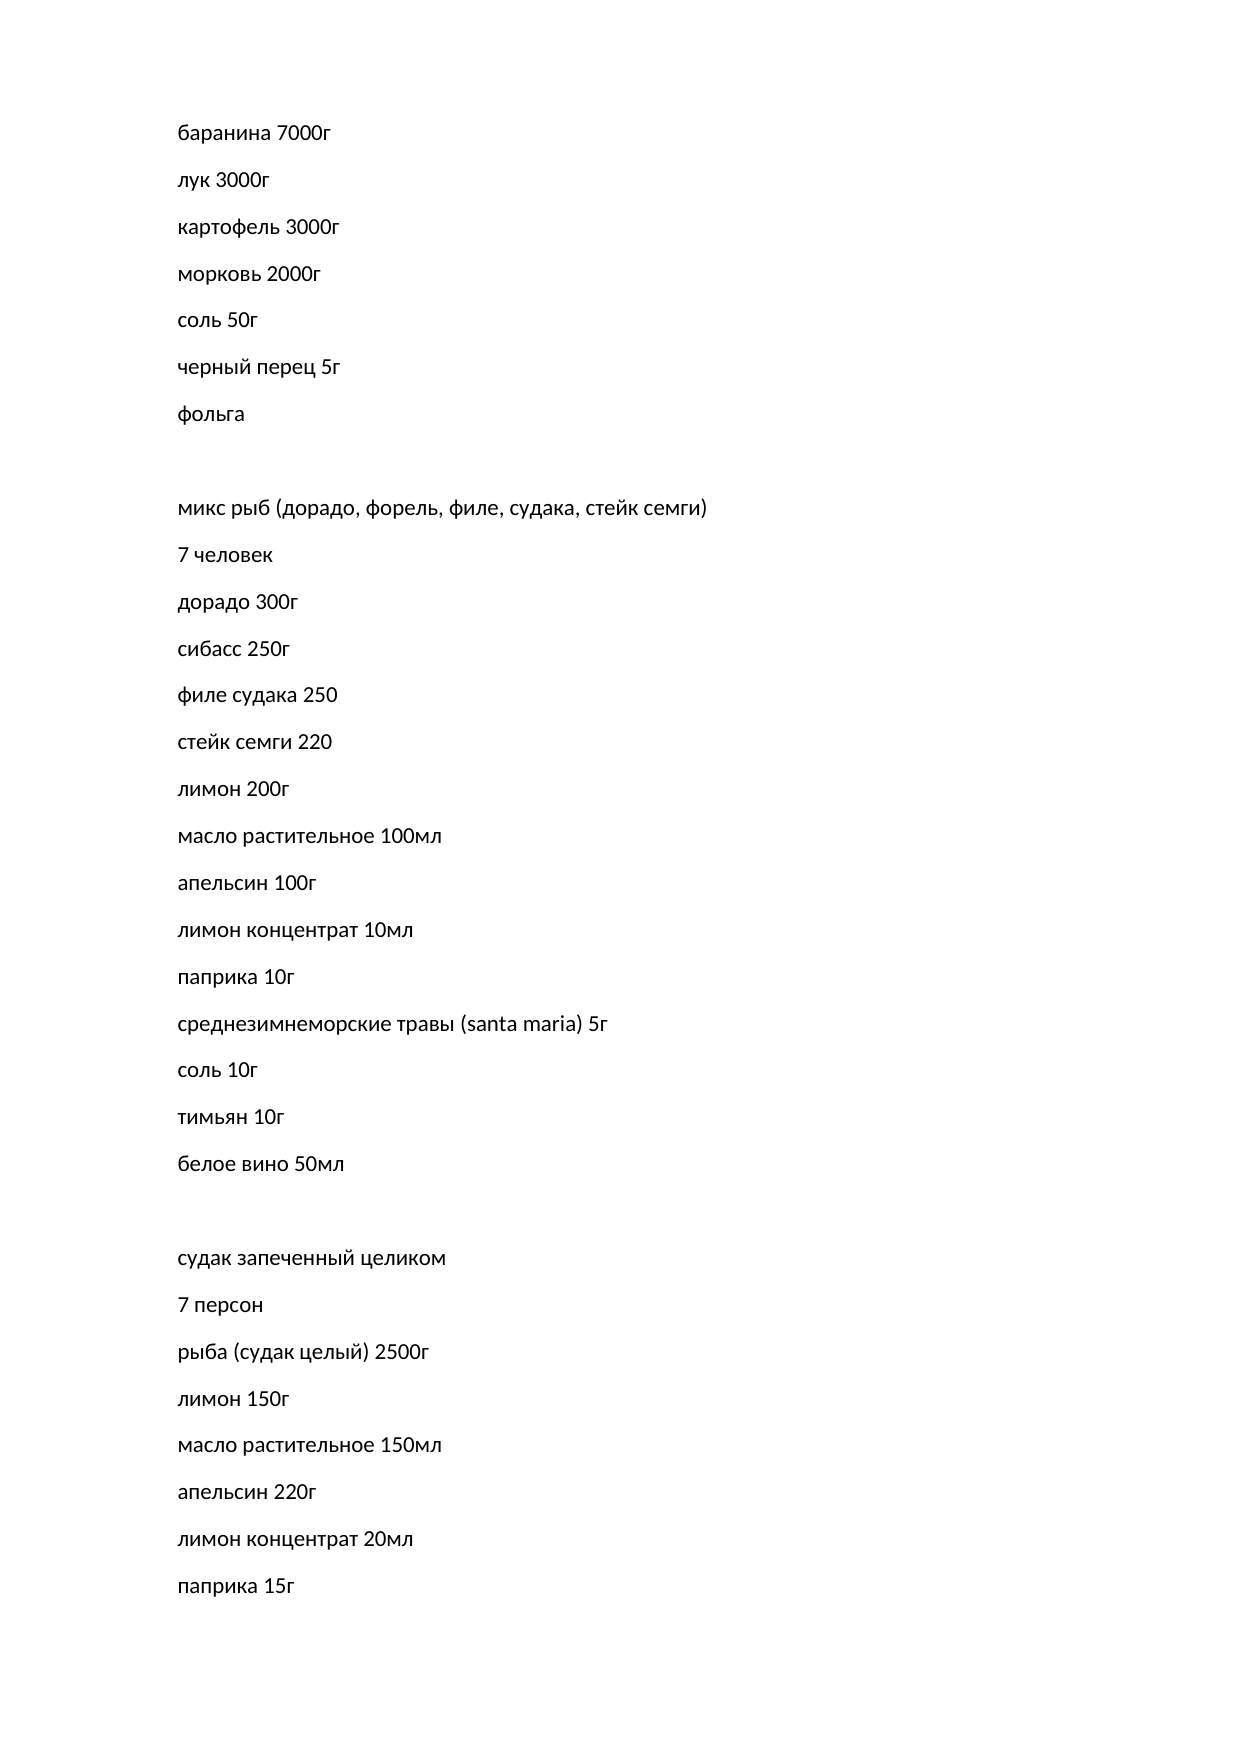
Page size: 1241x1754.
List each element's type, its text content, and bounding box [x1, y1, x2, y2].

text микс рыб (дорадо, форель, филе, судака, стейк семги) [177, 493, 1152, 521]
text рыба (судак целый) 2500г [177, 1337, 1152, 1365]
text морковь 2000г [177, 259, 1152, 287]
text лимон концентрат 10мл [177, 915, 1152, 943]
text лимон 200г [177, 774, 1152, 802]
text соль 10г [177, 1056, 1152, 1084]
text стейк семги 220 [177, 727, 1152, 756]
text черный перец 5г [177, 352, 1152, 381]
text масло растительное 100мл [177, 821, 1152, 849]
text лук 3000г [177, 165, 1152, 193]
text дорадо 300г [177, 587, 1152, 615]
text тимьян 10г [177, 1102, 1152, 1131]
text соль 50г [177, 306, 1152, 334]
text 7 персон [177, 1290, 1152, 1318]
text 7 человек [177, 540, 1152, 568]
text судак запеченный целиком [177, 1243, 1152, 1271]
text сибасс 250г [177, 634, 1152, 662]
text паприка 10г [177, 962, 1152, 990]
text баранина 7000г [177, 118, 1152, 146]
text апельсин 220г [177, 1477, 1152, 1506]
text фольга [177, 399, 1152, 427]
text паприка 15г [177, 1571, 1152, 1599]
text лимон 150г [177, 1384, 1152, 1412]
text среднезимнеморские травы (santa maria) 5г [177, 1009, 1152, 1037]
text лимон концентрат 20мл [177, 1524, 1152, 1552]
text картофель 3000г [177, 212, 1152, 240]
text масло растительное 150мл [177, 1431, 1152, 1459]
text белое вино 50мл [177, 1149, 1152, 1177]
text апельсин 100г [177, 868, 1152, 896]
text филе судака 250 [177, 681, 1152, 709]
